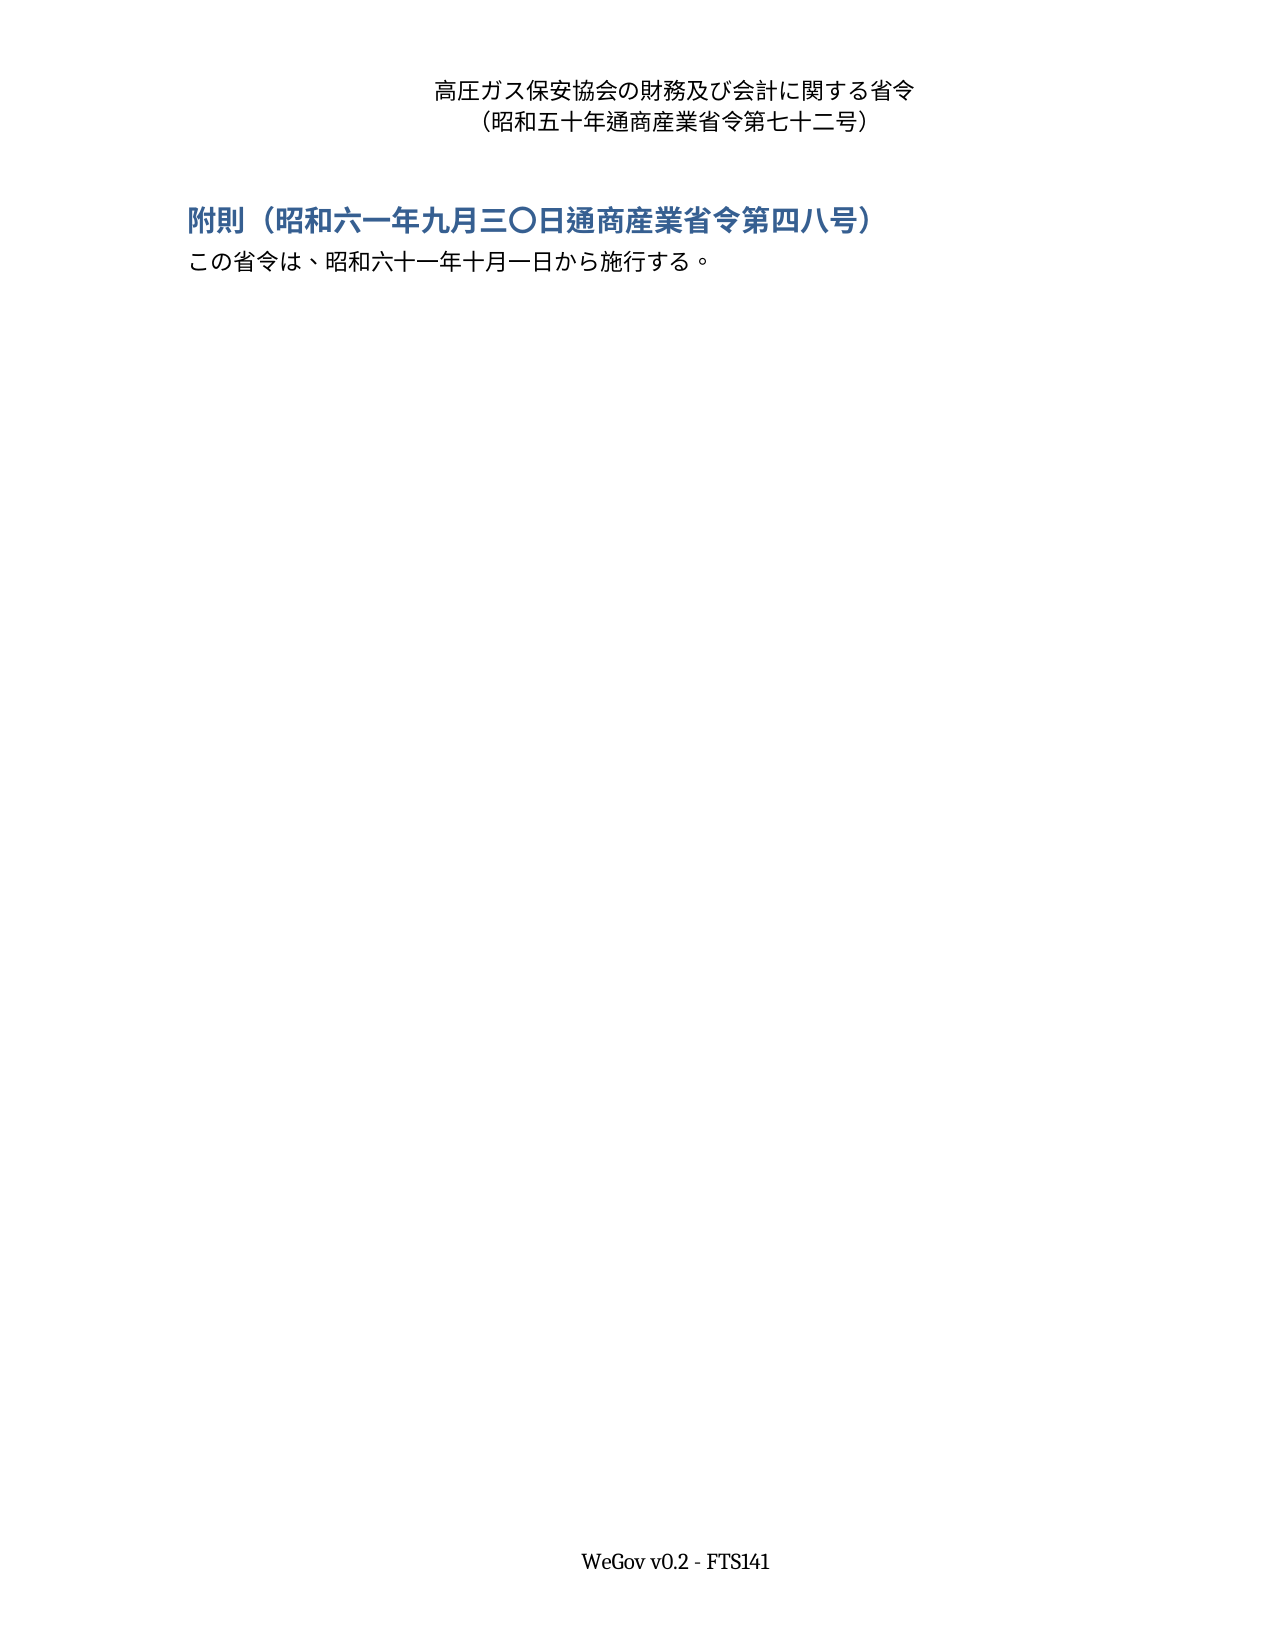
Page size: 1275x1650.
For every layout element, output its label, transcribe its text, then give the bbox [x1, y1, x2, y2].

subtitle 附則（昭和六一年九月三〇日通商産業省令第四八号） [187, 200, 1087, 240]
text この省令は、昭和六十一年十月一日から施行する。 [187, 246, 1087, 277]
